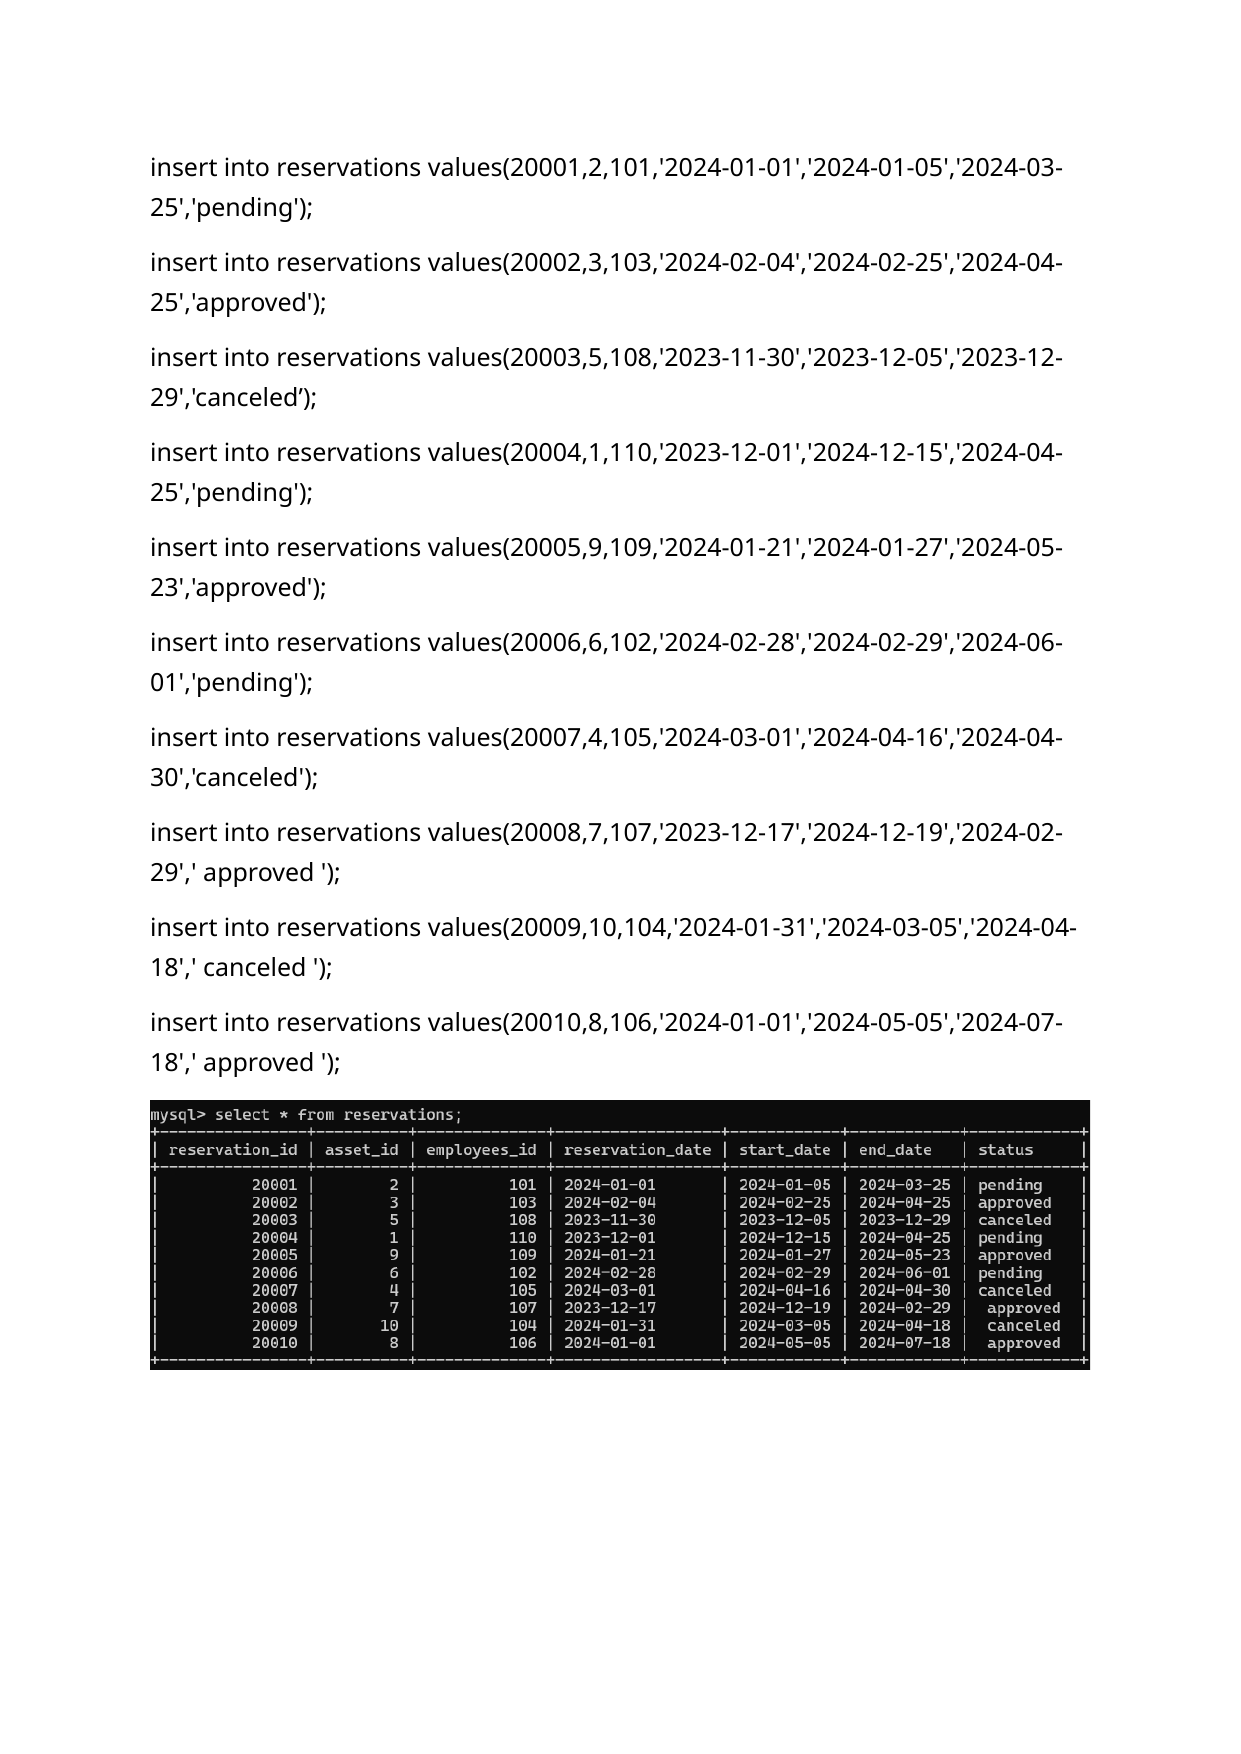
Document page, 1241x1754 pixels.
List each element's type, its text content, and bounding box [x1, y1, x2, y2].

text insert into reservations values(20009,10,104,'2024-01-31','2024-03-05','2024-04-18',' canceled '); [150, 910, 1090, 983]
picture [150, 1100, 1091, 1370]
text insert into reservations values(20003,5,108,'2023-11-30','2023-12-05','2023-12-29','canceled’); [150, 340, 1090, 413]
text insert into reservations values(20001,2,101,'2024-01-01','2024-01-05','2024-03-25','pending'); [150, 150, 1090, 223]
text insert into reservations values(20005,9,109,'2024-01-21','2024-01-27','2024-05-23','approved'); [150, 530, 1090, 603]
text insert into reservations values(20010,8,106,'2024-01-01','2024-05-05','2024-07-18',' approved '); [150, 1005, 1090, 1078]
text insert into reservations values(20007,4,105,'2024-03-01','2024-04-16','2024-04-30','canceled'); [150, 720, 1090, 793]
text insert into reservations values(20006,6,102,'2024-02-28','2024-02-29','2024-06-01','pending'); [150, 625, 1090, 698]
text insert into reservations values(20002,3,103,'2024-02-04','2024-02-25','2024-04-25','approved'); [150, 245, 1090, 318]
text insert into reservations values(20008,7,107,'2023-12-17','2024-12-19','2024-02-29',' approved '); [150, 815, 1090, 888]
text insert into reservations values(20004,1,110,'2023-12-01','2024-12-15','2024-04-25','pending'); [150, 435, 1090, 508]
